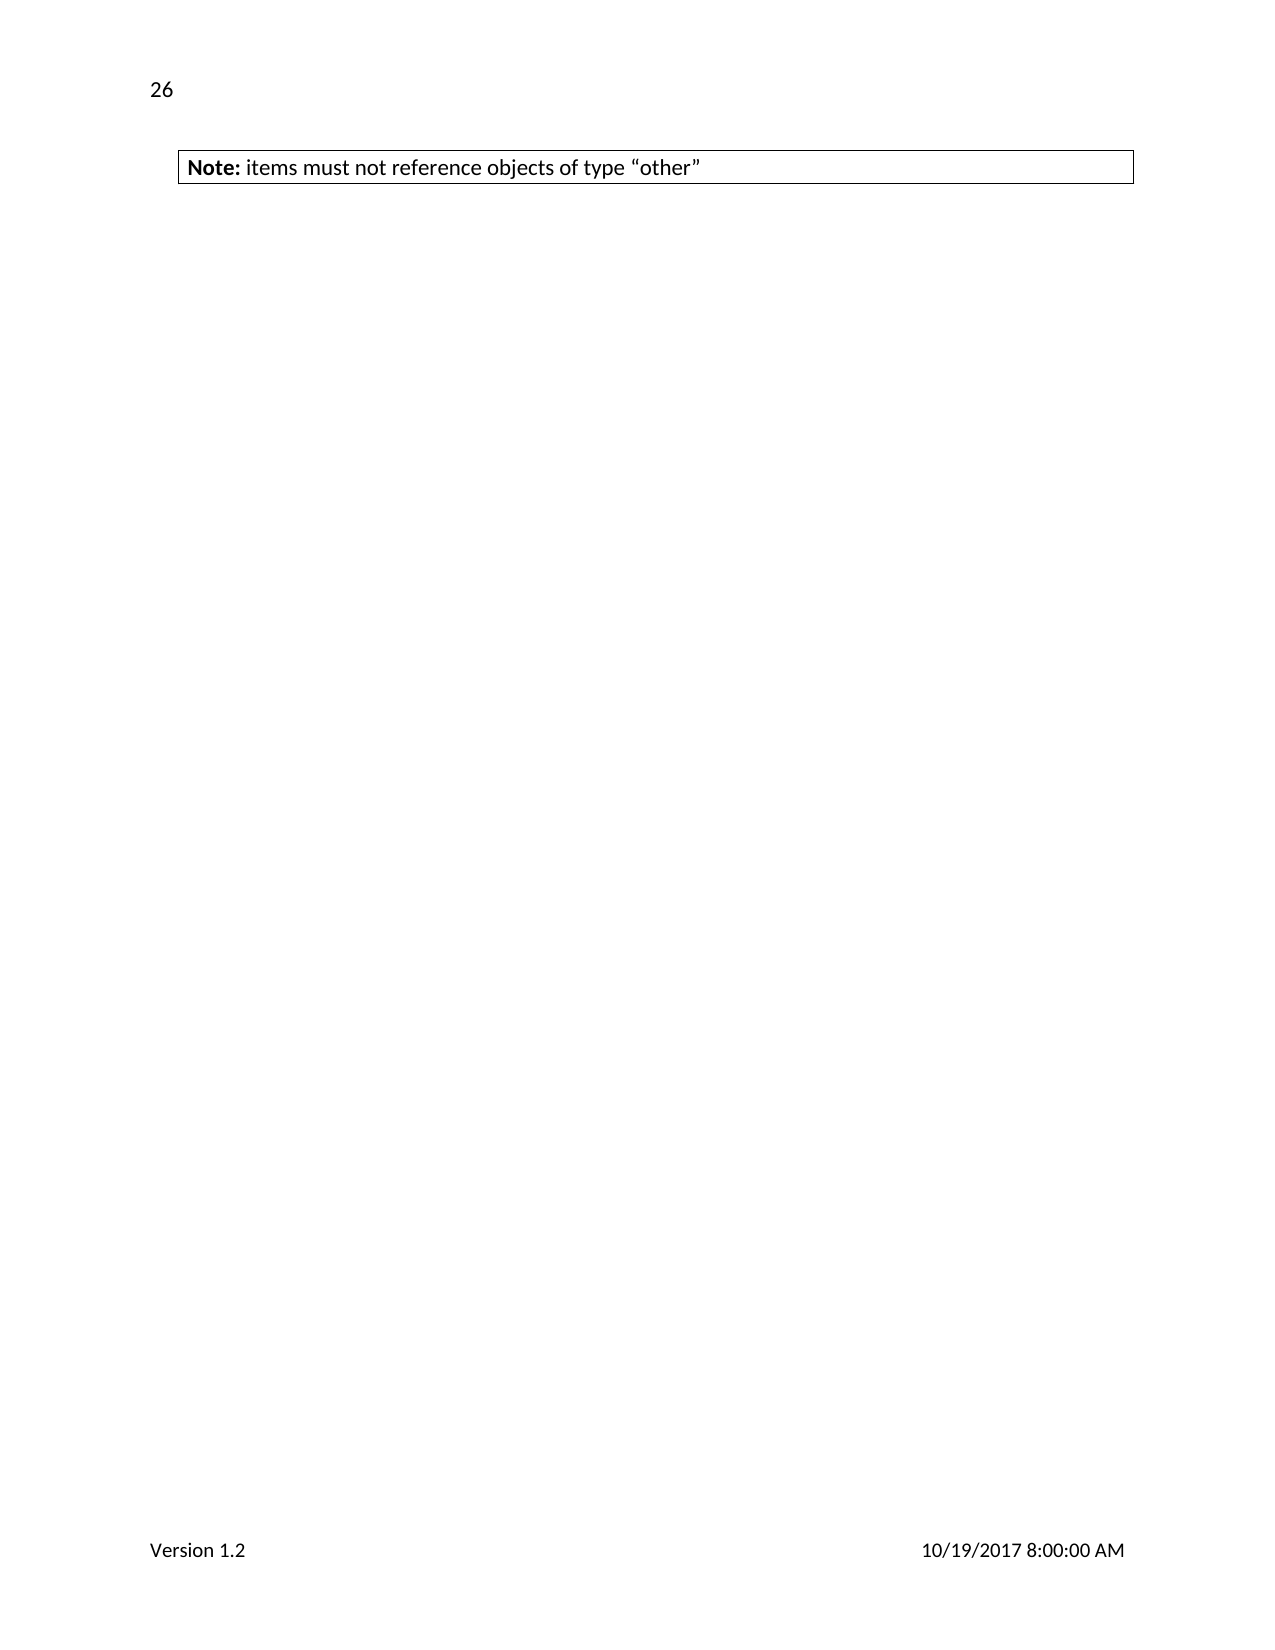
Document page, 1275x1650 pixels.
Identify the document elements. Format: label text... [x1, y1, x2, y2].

text Note: items must not reference objects of type “other” [179, 151, 1133, 183]
